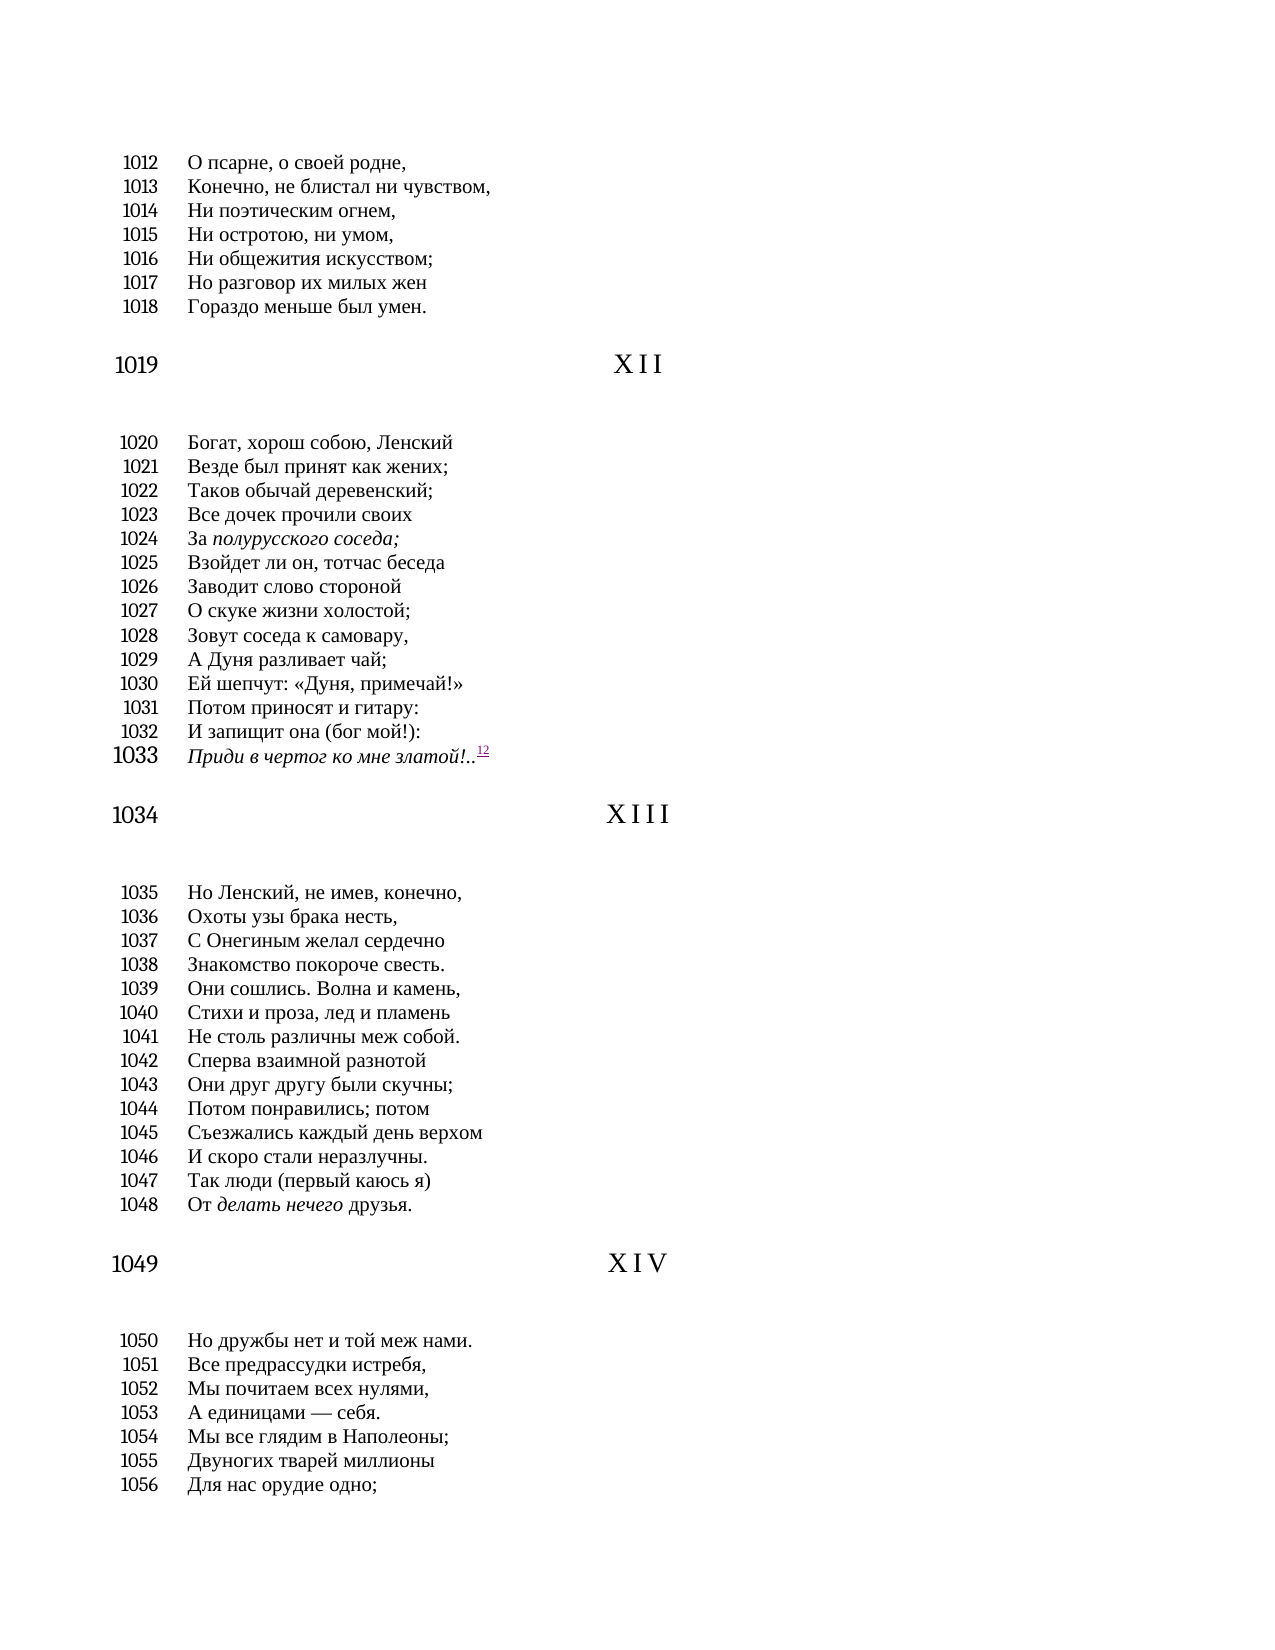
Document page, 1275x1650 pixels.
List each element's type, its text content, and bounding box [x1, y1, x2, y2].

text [187, 1328, 1087, 1496]
text XII [187, 348, 1087, 380]
text XIV [187, 1246, 1087, 1278]
text Богат, хорош собою, Ленский Везде был принят как жених; Таков обычай деревенский; Все дочек прочили своих За полурусского соседа; Взойдет ли он, тотчас беседа Заводит слово стороной О скуке жизни холостой; Зовут соседа к самовару, А Дуня разливает чай; Ей шепчут: «Дуня, примечай!» Потом приносят и гитару: И запищит она (бог мой!): Приди в чертог ко мне златой!..12 [187, 430, 1087, 768]
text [187, 150, 1087, 318]
text Но Ленский, не имев, конечно, Охоты узы брака несть, С Онегиным желал сердечно Знакомство покороче свесть. Они сошлись. Волна и камень, Стихи и проза, лед и пламень Не столь различны меж собой. Сперва взаимной разнотой Они друг другу были скучны; Потом понравились; потом Съезжались каждый день верхом И скоро стали неразлучны. Так люди (первый каюсь я) От делать нечего друзья. [187, 879, 1087, 1216]
text XIII [187, 797, 1087, 829]
